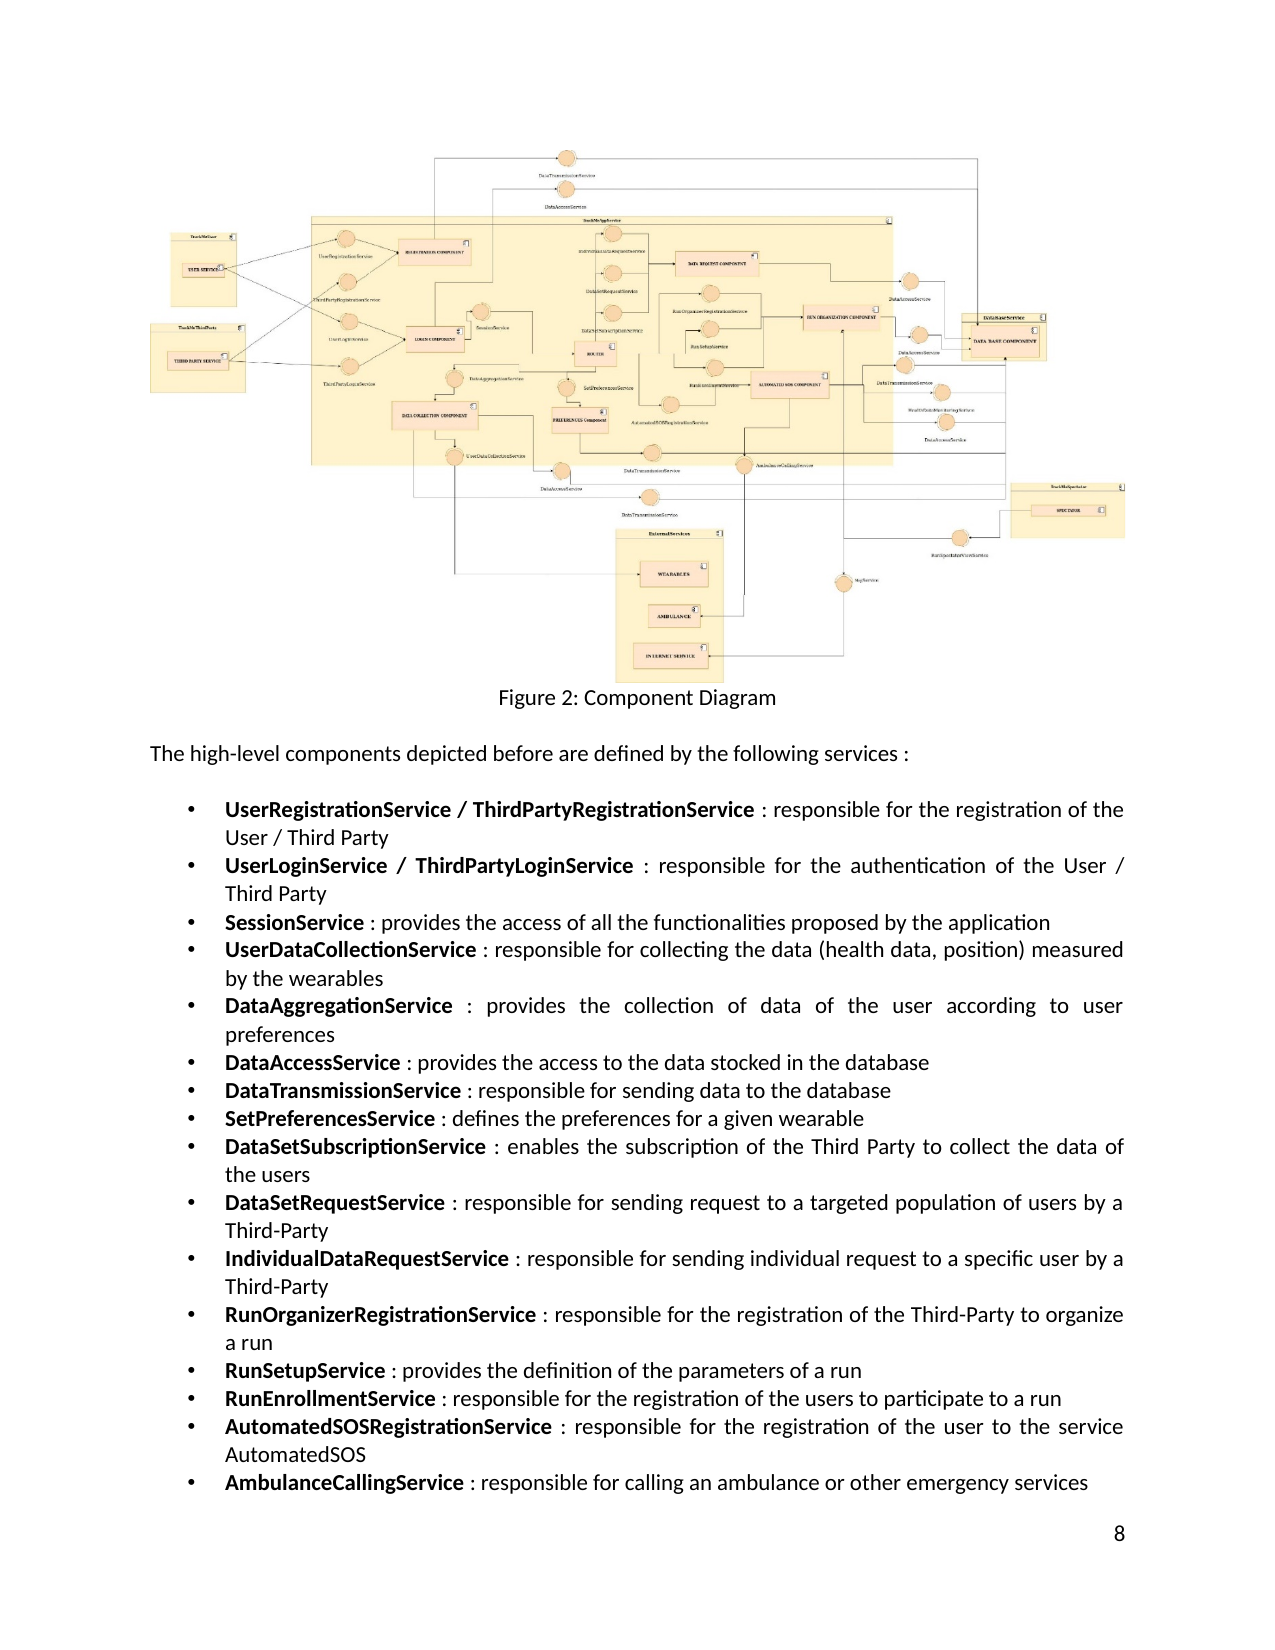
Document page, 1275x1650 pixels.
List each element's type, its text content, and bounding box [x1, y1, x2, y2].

list DataSetRequestService : responsible for sending request to a targeted population of users by a Third-Party [187, 1188, 1125, 1244]
text Figure 2: Component Diagram [150, 683, 1125, 711]
list SessionService : provides the access of all the functionalities proposed by the application [187, 908, 1125, 936]
picture [150, 150, 1125, 683]
list RunOrganizerRegistrationService : responsible for the registration of the Third-Party to organize a run [187, 1300, 1125, 1356]
list AmbulanceCallingService : responsible for calling an ambulance or other emergency services [187, 1468, 1125, 1496]
list DataTransmissionService : responsible for sending data to the database [187, 1076, 1125, 1104]
list SetPreferencesService : defines the preferences for a given wearable [187, 1104, 1125, 1132]
list DataAccessService : provides the access to the data stocked in the database [187, 1048, 1125, 1076]
list UserRegistrationService / ThirdPartyRegistrationService : responsible for the registration of the User / Third Party [187, 796, 1125, 852]
text The high-level components depicted before are defined by the following services : [150, 739, 1125, 767]
list AutomatedSOSRegistrationService : responsible for the registration of the user to the service AutomatedSOS [187, 1412, 1125, 1468]
list RunEnrollmentService : responsible for the registration of the users to participate to a run [187, 1384, 1125, 1412]
list UserLoginService / ThirdPartyLoginService : responsible for the authentication of the User / Third Party [187, 852, 1125, 908]
list RunSetupService : provides the definition of the parameters of a run [187, 1356, 1125, 1384]
list IndividualDataRequestService : responsible for sending individual request to a specific user by a Third-Party [187, 1244, 1125, 1300]
list DataSetSubscriptionService : enables the subscription of the Third Party to collect the data of the users [187, 1132, 1125, 1188]
list UserDataCollectionService : responsible for collecting the data (health data, position) measured by the wearables [187, 936, 1125, 992]
list DataAggregationService : provides the collection of data of the user according to user preferences [187, 992, 1125, 1048]
